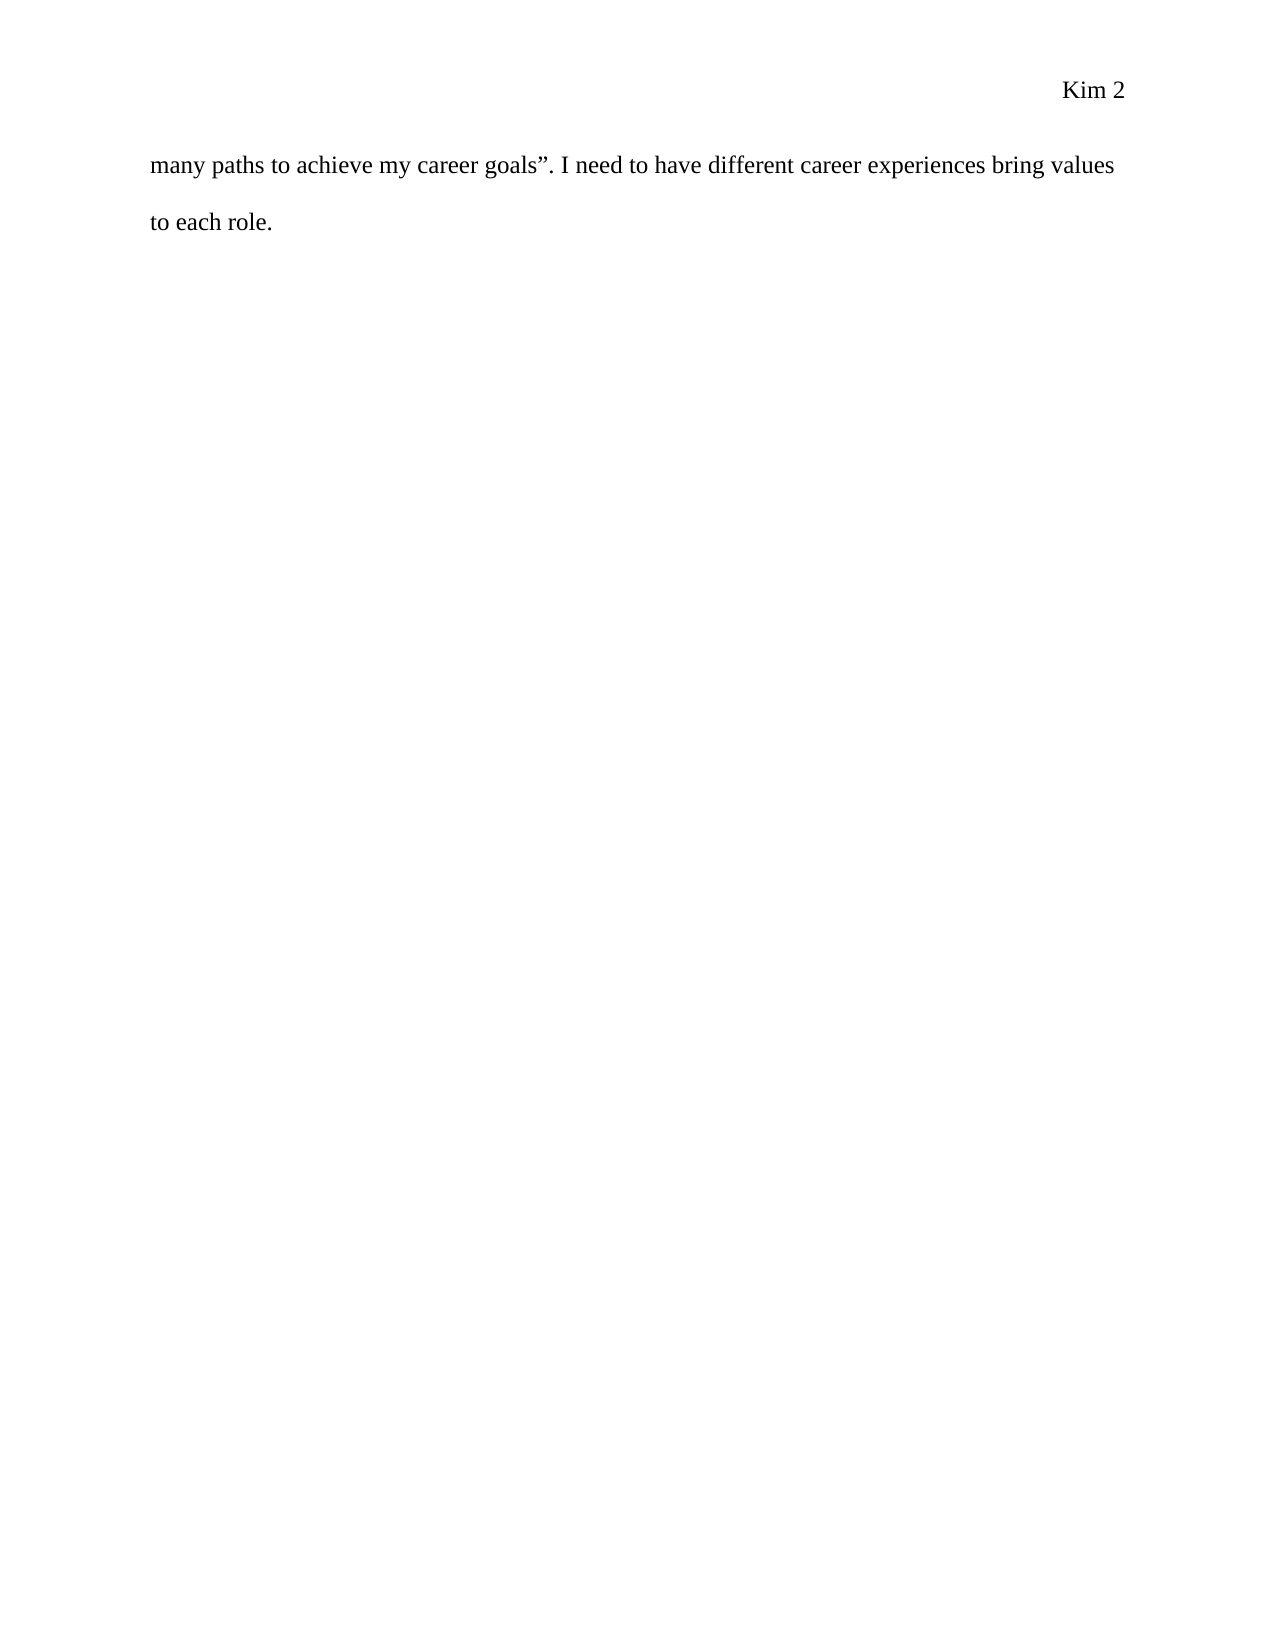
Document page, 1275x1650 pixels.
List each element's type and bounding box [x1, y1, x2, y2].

text [150, 150, 1125, 236]
